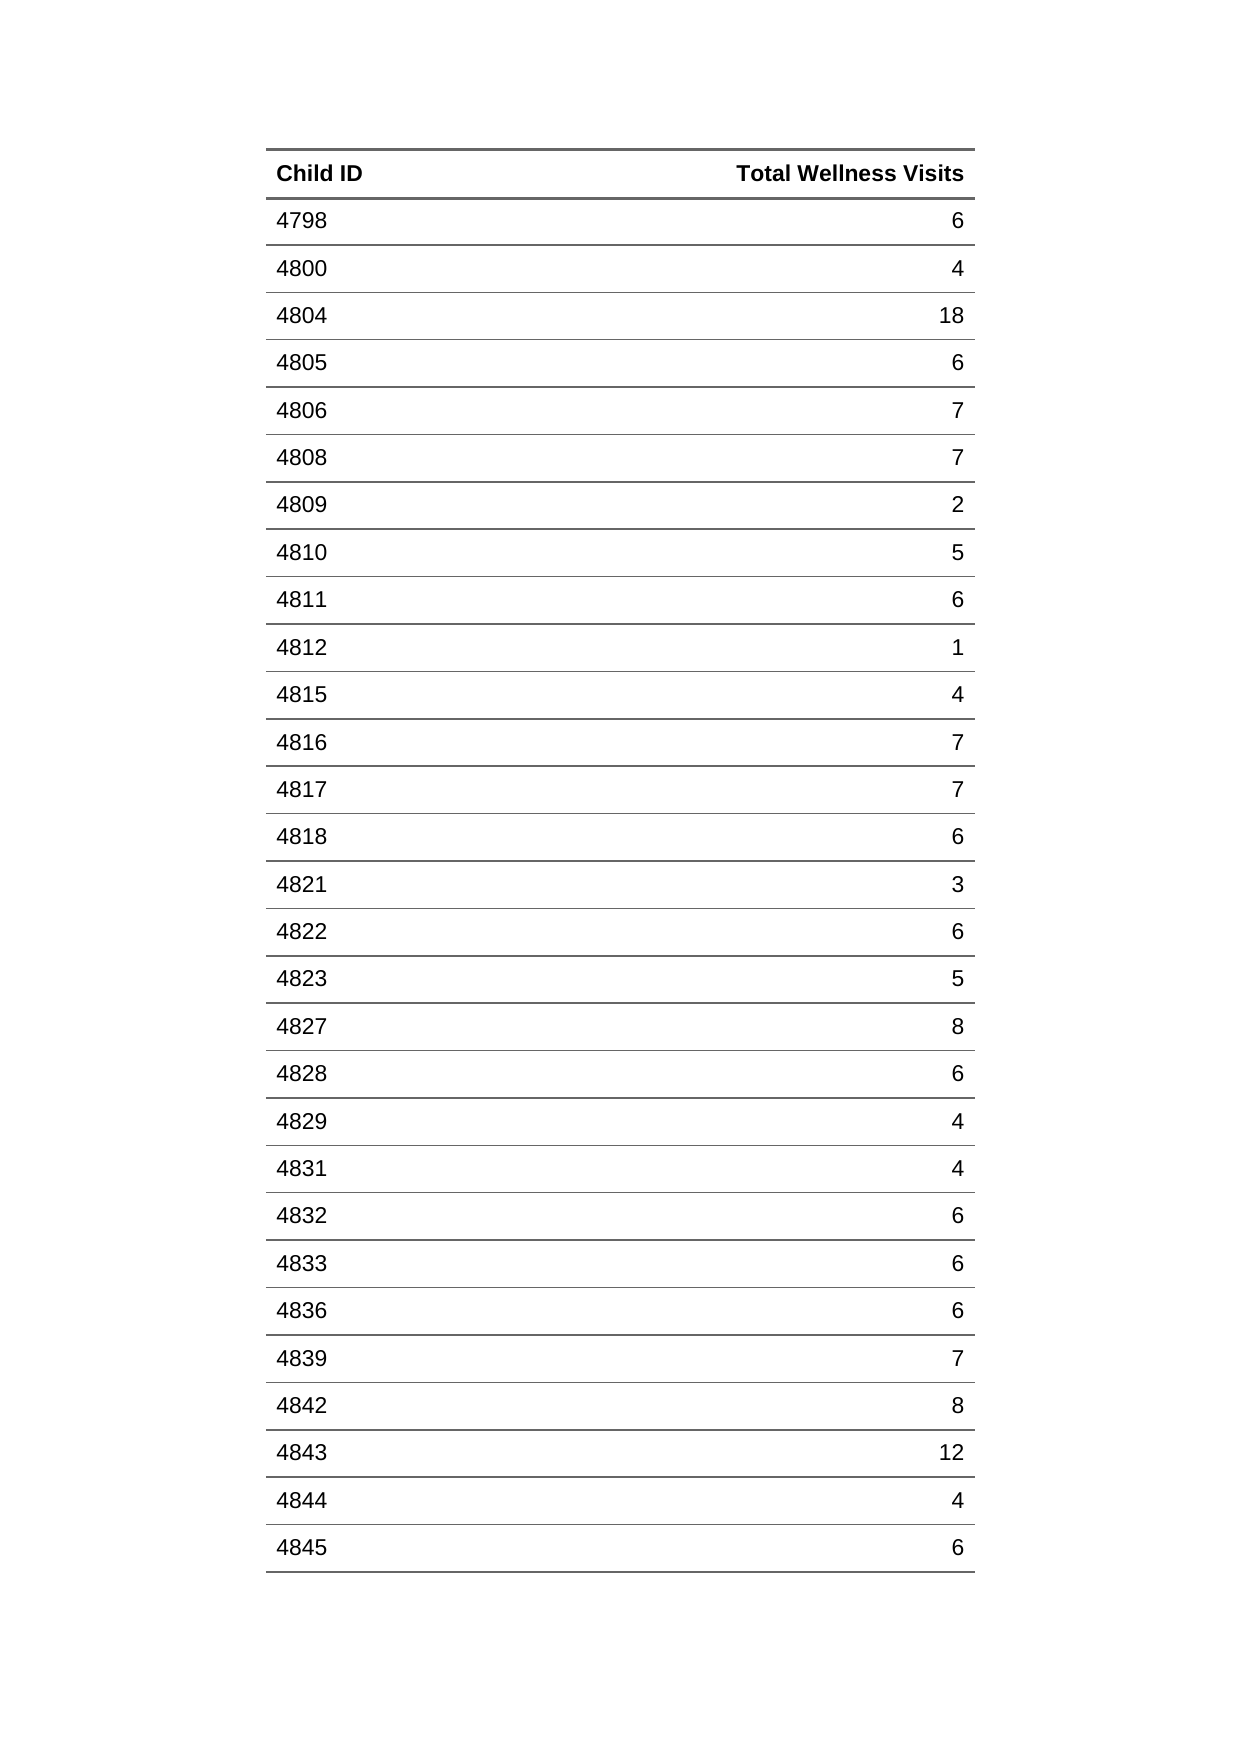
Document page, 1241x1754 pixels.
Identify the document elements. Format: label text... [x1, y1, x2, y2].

table_cell 7 [620, 767, 974, 813]
table_cell 6 [620, 814, 974, 860]
table_cell 4810 [266, 530, 620, 576]
table_cell 7 [620, 1336, 974, 1381]
table_cell 4 [620, 1099, 974, 1144]
table_cell 12 [620, 1431, 974, 1476]
table_cell 4815 [266, 672, 620, 718]
table_cell 6 [620, 1288, 974, 1334]
table_cell 4806 [266, 388, 620, 433]
table_cell 4831 [266, 1146, 620, 1192]
table_cell 5 [620, 957, 974, 1002]
table_cell 7 [620, 720, 974, 765]
table_cell 8 [620, 1004, 974, 1050]
table_cell 4836 [266, 1288, 620, 1334]
table_cell 4832 [266, 1193, 620, 1239]
table_cell 4842 [266, 1383, 620, 1429]
table_cell 4843 [266, 1431, 620, 1476]
table_cell 6 [620, 1051, 974, 1097]
table_cell 18 [620, 293, 974, 339]
table_cell 6 [620, 909, 974, 955]
table_cell 4833 [266, 1241, 620, 1287]
table_cell 4827 [266, 1004, 620, 1050]
table_cell 4805 [266, 340, 620, 386]
table_cell 6 [620, 577, 974, 623]
table_cell 2 [620, 483, 974, 528]
table_cell 4 [620, 672, 974, 718]
table_cell 4798 [266, 200, 620, 244]
table_cell 6 [620, 1241, 974, 1287]
table_cell 7 [620, 388, 974, 433]
table_cell 4808 [266, 435, 620, 481]
table_cell 4823 [266, 957, 620, 1002]
table_cell 4811 [266, 577, 620, 623]
table_header Total Wellness Visits [620, 151, 974, 197]
table_cell 4 [620, 1478, 974, 1524]
table_cell 4809 [266, 483, 620, 528]
table_cell 4822 [266, 909, 620, 955]
table_cell 6 [620, 1525, 974, 1571]
table_cell 6 [620, 340, 974, 386]
table_cell 4845 [266, 1525, 620, 1571]
table_cell 4828 [266, 1051, 620, 1097]
table_cell 4812 [266, 625, 620, 671]
table_cell 5 [620, 530, 974, 576]
table_cell 4 [620, 1146, 974, 1192]
table_cell 3 [620, 862, 974, 907]
table_cell 6 [620, 1193, 974, 1239]
table_cell 8 [620, 1383, 974, 1429]
table_cell 6 [620, 200, 974, 244]
table_cell 4817 [266, 767, 620, 813]
table_cell 4 [620, 246, 974, 291]
table_cell 4816 [266, 720, 620, 765]
table_cell 4800 [266, 246, 620, 291]
table_cell 4839 [266, 1336, 620, 1381]
table_cell 4818 [266, 814, 620, 860]
table_cell 4829 [266, 1099, 620, 1144]
table_cell 4804 [266, 293, 620, 339]
table_cell 4821 [266, 862, 620, 907]
table_header Child ID [266, 151, 620, 197]
table_cell 4844 [266, 1478, 620, 1524]
table_cell 1 [620, 625, 974, 671]
table_cell 7 [620, 435, 974, 481]
